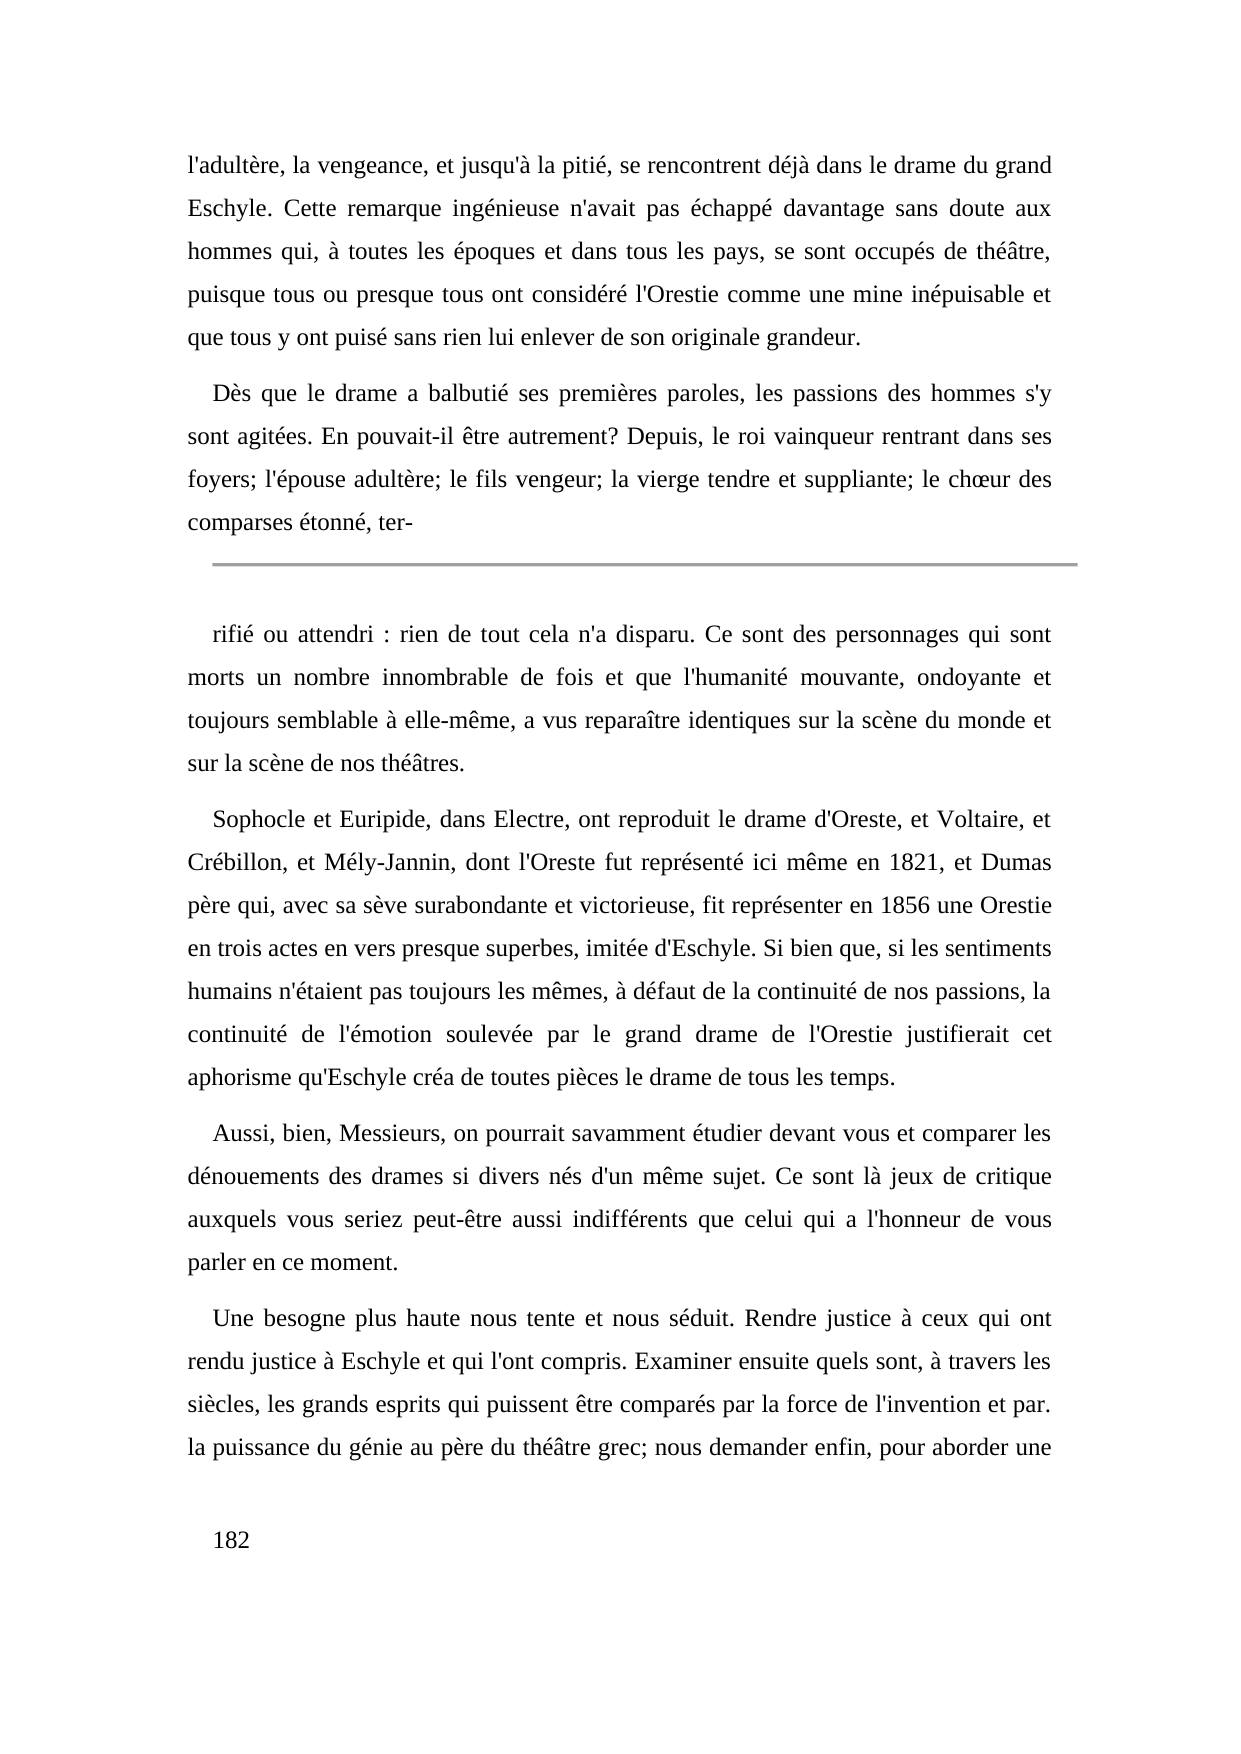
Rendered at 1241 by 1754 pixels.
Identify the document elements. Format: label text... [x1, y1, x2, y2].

text Sophocle et Euripide, dans Electre, ont reproduit le drame d'Oreste, et Voltaire, et Crébillon, et Mély-Jannin, dont l'Oreste fut représenté ici même en 1821, et Dumas père qui, avec sa sève surabondante et victorieuse, fit représenter en 1856 une Orestie en trois actes en vers presque superbes, imitée d'Eschyle. Si bien que, si les sentiments humains n'étaient pas toujours les mêmes, à défaut de la continuité de nos passions, la continuité de l'émotion soulevée par le grand drame de l'Orestie justifierait cet aphorisme qu'Eschyle créa de toutes pièces le drame de tous les temps. [187, 804, 1053, 1091]
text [187, 1303, 1053, 1461]
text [187, 150, 1053, 351]
text Dès que le drame a balbutié ses premières paroles, les passions des hommes s'y sont agitées. En pouvait-il être autrement? Depuis, le roi vainqueur rentrant dans ses foyers; l'épouse adultère; le fils vengeur; la vierge tendre et suppliante; le chœur des comparses étonné, ter- [187, 378, 1053, 536]
text Aussi, bien, Messieurs, on pourrait savamment étudier devant vous et comparer les dénouements des drames si divers nés d'un même sujet. Ce sont là jeux de critique auxquels vous seriez peut-être aussi indifférents que celui qui a l'honneur de vous parler en ce moment. [187, 1118, 1053, 1276]
text rifié ou attendri : rien de tout cela n'a disparu. Ce sont des personnages qui sont morts un nombre innombrable de fois et que l'humanité mouvante, ondoyante et toujours semblable à elle-même, a vus reparaître identiques sur la scène du monde et sur la scène de nos théâtres. [187, 619, 1053, 777]
